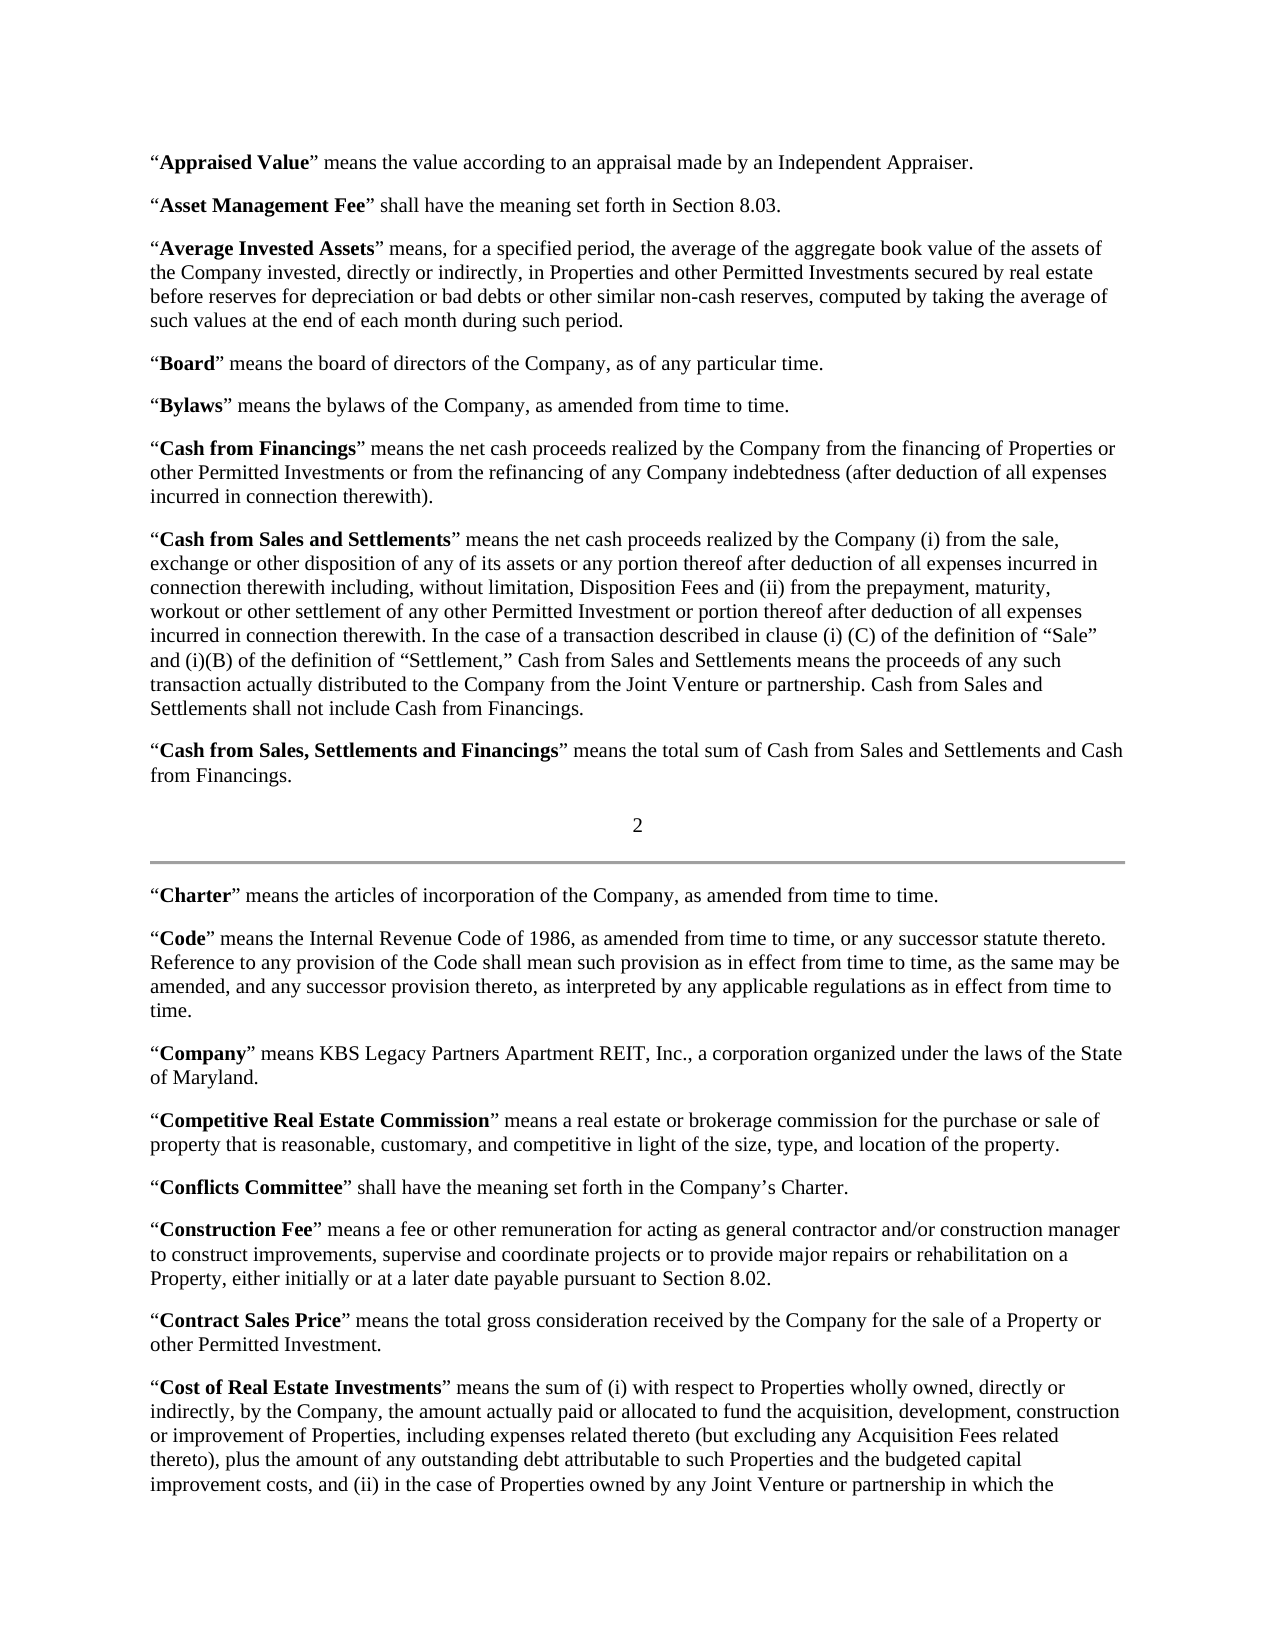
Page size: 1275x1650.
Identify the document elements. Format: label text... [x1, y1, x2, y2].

text “Bylaws” means the bylaws of the Company, as amended from time to time. [150, 393, 1125, 417]
text “Cash from Sales, Settlements and Financings” means the total sum of Cash from Sales and Settlements and Cash from Financings. [150, 738, 1125, 787]
text “Contract Sales Price” means the total gross consideration received by the Company for the sale of a Property or other Permitted Investment. [150, 1308, 1125, 1356]
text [150, 1375, 1125, 1496]
text “Competitive Real Estate Commission” means a real estate or brokerage commission for the purchase or sale of property that is reasonable, customary, and competitive in light of the size, type, and location of the property. [150, 1108, 1125, 1156]
text “Cash from Sales and Settlements” means the net cash proceeds realized by the Company (i) from the sale, exchange or other disposition of any of its assets or any portion thereof after deduction of all expenses incurred in connection therewith including, without limitation, Disposition Fees and (ii) from the prepayment, maturity, workout or other settlement of any other Permitted Investment or portion thereof after deduction of all expenses incurred in connection therewith. In the case of a transaction described in clause (i) (C) of the definition of “Sale” and (i)(B) of the definition of “Settlement,” Cash from Sales and Settlements means the proceeds of any such transaction actually distributed to the Company from the Joint Venture or partnership. Cash from Sales and Settlements shall not include Cash from Financings. [150, 527, 1125, 720]
text 2 [150, 813, 1125, 837]
text “Board” means the board of directors of the Company, as of any particular time. [150, 351, 1125, 375]
text “Construction Fee” means a fee or other remuneration for acting as general contractor and/or construction manager to construct improvements, supervise and coordinate projects or to provide major repairs or rehabilitation on a Property, either initially or at a later date payable pursuant to Section 8.02. [150, 1217, 1125, 1289]
text “Conflicts Committee” shall have the meaning set forth in the Company’s Charter. [150, 1174, 1125, 1199]
text “Asset Management Fee” shall have the meaning set forth in Section 8.03. [150, 193, 1125, 217]
text “Company” means KBS Legacy Partners Apartment REIT, Inc., a corporation organized under the laws of the State of Maryland. [150, 1041, 1125, 1089]
text “Appraised Value” means the value according to an appraisal made by an Independent Appraiser. [150, 150, 1125, 174]
text “Cash from Financings” means the net cash proceeds realized by the Company from the financing of Properties or other Permitted Investments or from the refinancing of any Company indebtedness (after deduction of all expenses incurred in connection therewith). [150, 436, 1125, 508]
text “Code” means the Internal Revenue Code of 1986, as amended from time to time, or any successor statute thereto. Reference to any provision of the Code shall mean such provision as in effect from time to time, as the same may be amended, and any successor provision thereto, as interpreted by any applicable regulations as in effect from time to time. [150, 926, 1125, 1022]
text “Average Invested Assets” means, for a specified period, the average of the aggregate book value of the assets of the Company invested, directly or indirectly, in Properties and other Permitted Investments secured by real estate before reserves for depreciation or bad debts or other similar non-cash reserves, computed by taking the average of such values at the end of each month during such period. [150, 236, 1125, 332]
text “Charter” means the articles of incorporation of the Company, as amended from time to time. [150, 865, 1125, 907]
